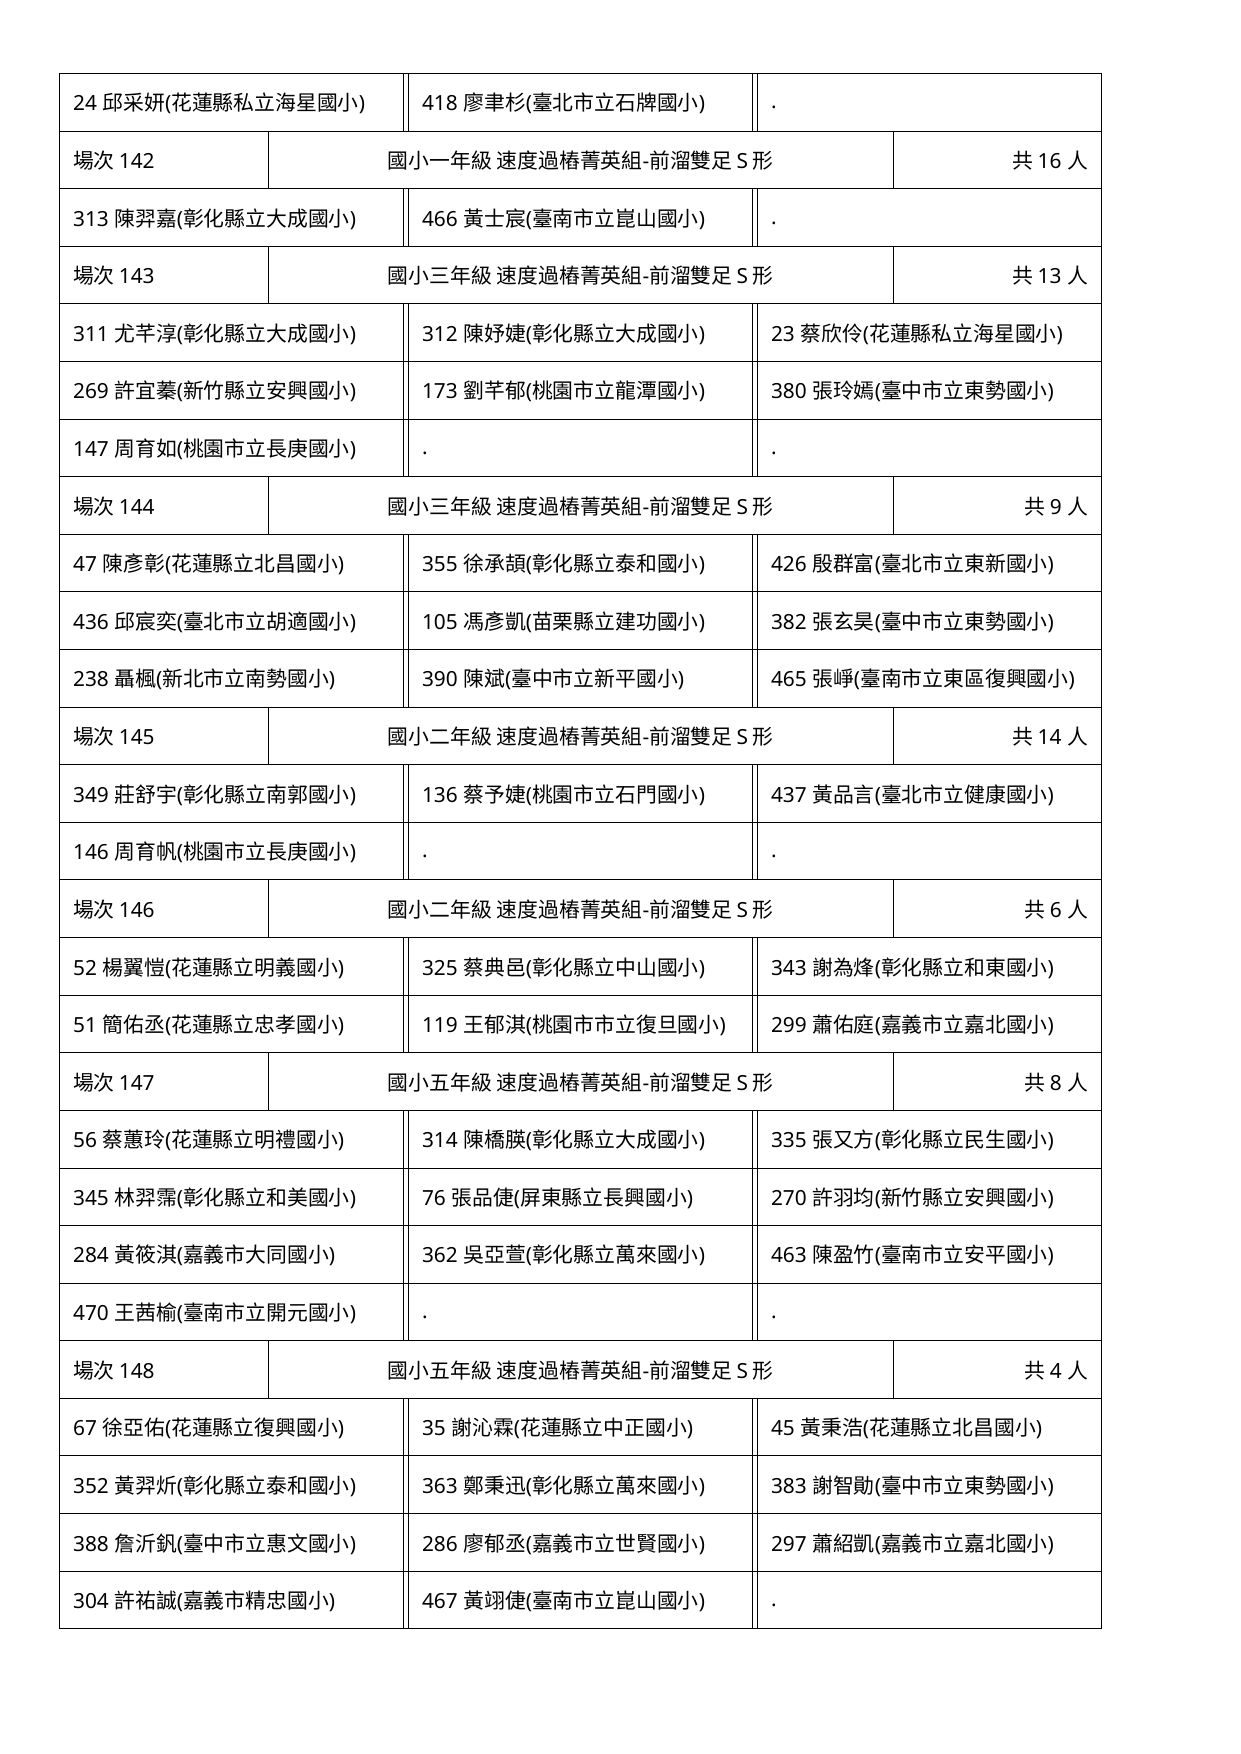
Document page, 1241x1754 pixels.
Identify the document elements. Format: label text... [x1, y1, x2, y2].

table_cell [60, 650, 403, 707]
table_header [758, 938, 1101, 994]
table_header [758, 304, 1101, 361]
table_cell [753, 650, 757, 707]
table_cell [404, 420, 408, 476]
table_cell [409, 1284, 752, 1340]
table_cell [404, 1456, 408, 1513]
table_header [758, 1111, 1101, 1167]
table_header . [758, 74, 1101, 131]
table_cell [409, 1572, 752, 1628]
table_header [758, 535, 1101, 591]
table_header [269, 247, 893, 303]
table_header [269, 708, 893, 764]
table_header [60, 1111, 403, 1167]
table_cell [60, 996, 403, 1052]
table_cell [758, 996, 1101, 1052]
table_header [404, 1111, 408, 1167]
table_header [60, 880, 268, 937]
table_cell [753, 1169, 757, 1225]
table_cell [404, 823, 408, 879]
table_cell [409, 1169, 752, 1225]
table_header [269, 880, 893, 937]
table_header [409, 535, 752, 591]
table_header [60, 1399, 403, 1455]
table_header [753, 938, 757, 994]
table_header 場次142 [60, 132, 268, 188]
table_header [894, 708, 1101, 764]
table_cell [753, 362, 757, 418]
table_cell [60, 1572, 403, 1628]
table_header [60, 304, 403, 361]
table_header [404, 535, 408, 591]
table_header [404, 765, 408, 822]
table_header 466 黃士宸(臺南市立崑山國小) [409, 189, 752, 246]
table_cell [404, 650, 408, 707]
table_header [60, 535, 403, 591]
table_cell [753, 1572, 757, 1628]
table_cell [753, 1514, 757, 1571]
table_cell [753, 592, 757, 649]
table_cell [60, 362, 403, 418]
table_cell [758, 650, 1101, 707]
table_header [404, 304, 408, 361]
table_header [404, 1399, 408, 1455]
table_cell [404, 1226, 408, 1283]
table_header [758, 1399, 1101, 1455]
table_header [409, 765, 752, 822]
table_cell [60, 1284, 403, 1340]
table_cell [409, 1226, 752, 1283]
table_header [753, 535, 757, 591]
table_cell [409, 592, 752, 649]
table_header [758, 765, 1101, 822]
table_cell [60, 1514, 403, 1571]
table_header 共16 人 [894, 132, 1101, 188]
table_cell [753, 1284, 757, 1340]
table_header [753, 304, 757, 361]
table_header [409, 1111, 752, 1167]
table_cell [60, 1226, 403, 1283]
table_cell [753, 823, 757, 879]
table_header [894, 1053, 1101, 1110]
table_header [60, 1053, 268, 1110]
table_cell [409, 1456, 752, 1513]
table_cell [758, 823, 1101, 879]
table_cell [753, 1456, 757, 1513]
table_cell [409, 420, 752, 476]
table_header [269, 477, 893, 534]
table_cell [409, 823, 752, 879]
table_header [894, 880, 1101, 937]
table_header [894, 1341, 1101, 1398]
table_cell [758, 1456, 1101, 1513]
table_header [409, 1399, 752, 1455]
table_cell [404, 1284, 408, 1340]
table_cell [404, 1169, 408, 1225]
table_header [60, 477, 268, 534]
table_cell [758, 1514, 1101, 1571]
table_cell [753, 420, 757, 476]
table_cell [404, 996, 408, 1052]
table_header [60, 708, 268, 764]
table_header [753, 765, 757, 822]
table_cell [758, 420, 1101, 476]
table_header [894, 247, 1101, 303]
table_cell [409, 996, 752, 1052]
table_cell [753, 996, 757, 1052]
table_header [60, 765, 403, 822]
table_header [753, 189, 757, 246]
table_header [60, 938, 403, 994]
table_header 313 陳羿嘉(彰化縣立大成國小) [60, 189, 403, 246]
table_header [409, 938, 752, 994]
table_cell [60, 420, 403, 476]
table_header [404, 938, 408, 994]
table_header 418 廖聿杉(臺北市立石牌國小) [409, 74, 752, 131]
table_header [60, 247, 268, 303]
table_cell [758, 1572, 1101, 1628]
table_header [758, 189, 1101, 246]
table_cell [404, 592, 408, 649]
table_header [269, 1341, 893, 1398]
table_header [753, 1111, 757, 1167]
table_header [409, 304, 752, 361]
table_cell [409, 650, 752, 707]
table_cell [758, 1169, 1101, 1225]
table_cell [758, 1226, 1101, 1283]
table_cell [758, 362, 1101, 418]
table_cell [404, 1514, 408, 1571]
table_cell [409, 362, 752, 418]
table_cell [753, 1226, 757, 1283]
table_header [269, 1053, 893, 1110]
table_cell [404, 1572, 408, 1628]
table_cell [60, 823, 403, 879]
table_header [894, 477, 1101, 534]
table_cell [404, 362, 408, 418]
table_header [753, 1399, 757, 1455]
table_header 24 邱采妍(花蓮縣私立海星國小) [60, 74, 403, 131]
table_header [269, 132, 893, 188]
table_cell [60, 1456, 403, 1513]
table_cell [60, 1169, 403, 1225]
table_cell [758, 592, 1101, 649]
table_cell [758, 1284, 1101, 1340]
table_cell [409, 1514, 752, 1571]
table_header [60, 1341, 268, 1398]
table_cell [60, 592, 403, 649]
